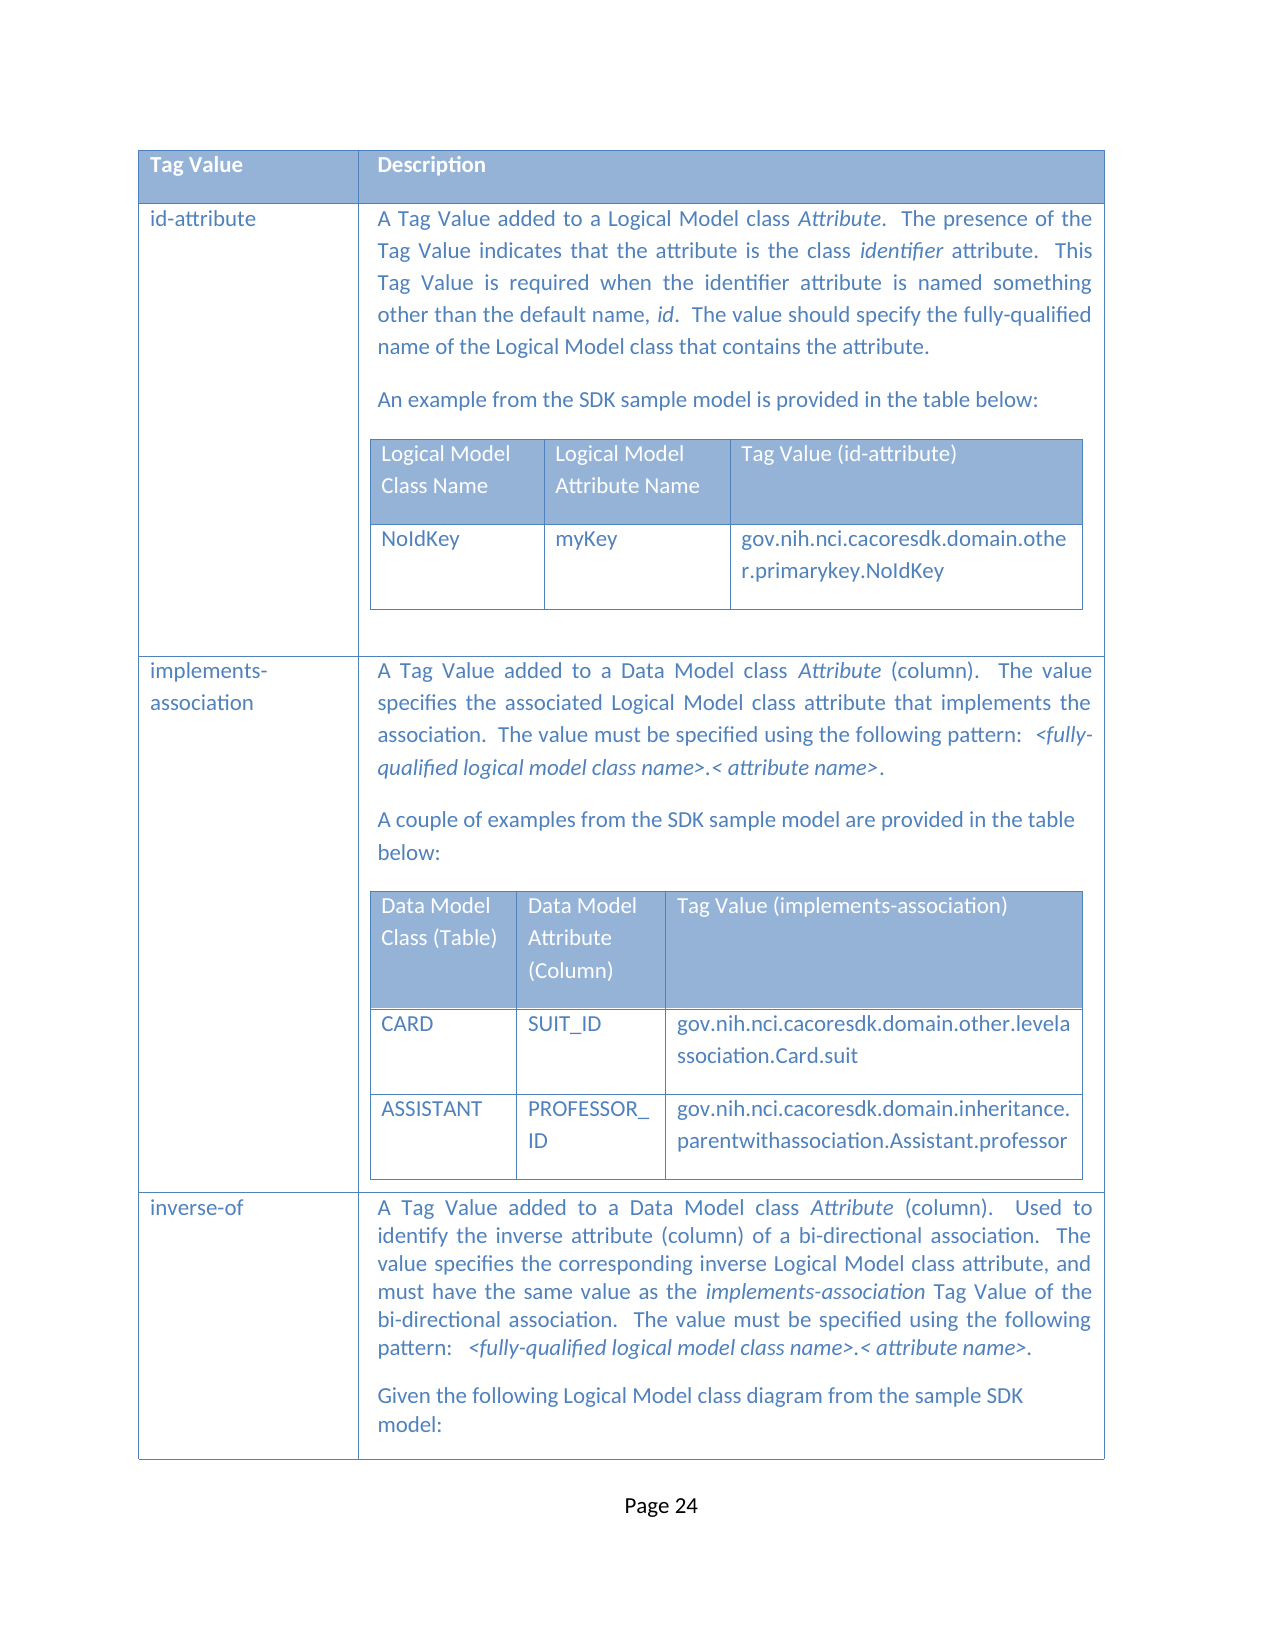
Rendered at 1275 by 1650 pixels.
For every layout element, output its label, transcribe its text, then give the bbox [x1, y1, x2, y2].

table_header Tag Value [139, 151, 358, 203]
table_cell A Tag Value added to a Logical Model class Attribute. The presence of the Tag Value indicates that the attribute is the class identifier attribute. This Tag Value is required when the identifier attribute is named something other than the default name, id. The value should specify the fully-qualified name of the Logical Model class that contains the attribute. An example from the SDK sample model is provided in the table below: [359, 204, 1104, 656]
table_cell A Tag Value added to a Data Model class Attribute (column). The value specifies the associated Logical Model class attribute that implements the association. The value must be specified using the following pattern: <fully-qualified logical model class name>.< attribute name>. A couple of examples from the SDK sample model are provided in the table below: [359, 657, 1104, 1192]
table_cell id-attribute [139, 204, 358, 656]
table_cell implements-association [139, 657, 358, 1192]
table_cell inverse-of [139, 1193, 358, 1458]
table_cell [359, 1193, 1104, 1458]
table_header Description [359, 151, 1104, 203]
